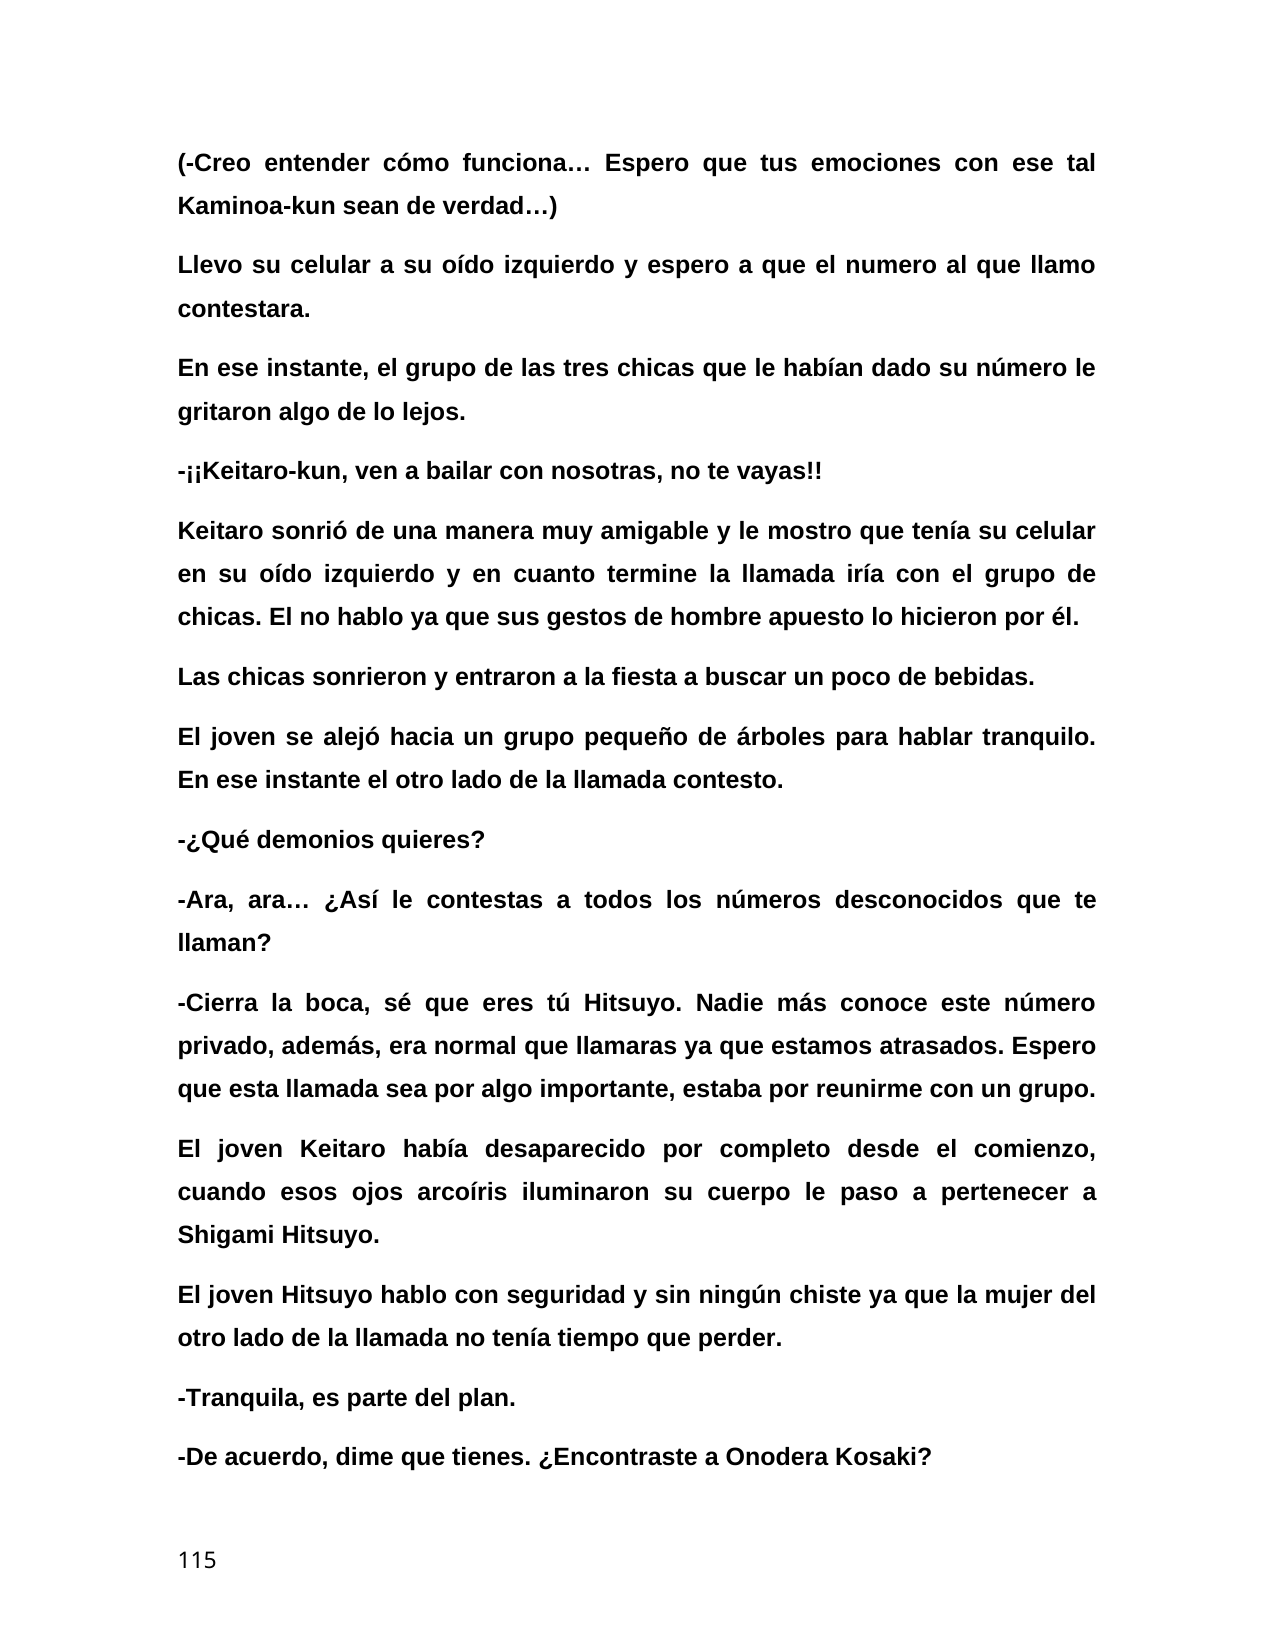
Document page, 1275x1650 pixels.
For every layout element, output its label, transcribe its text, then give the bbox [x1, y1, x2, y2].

text -¿Qué demonios quieres? [177, 825, 1098, 854]
text Keitaro sonrió de una manera muy amigable y le mostro que tenía su celular en su oído izquierdo y en cuanto termine la llamada iría con el grupo de chicas. El no hablo ya que sus gestos de hombre apuesto lo hicieron por él. [177, 516, 1098, 631]
text -Ara, ara… ¿Así le contestas a todos los números desconocidos que te llaman? [177, 885, 1098, 957]
text -Cierra la boca, sé que eres tú Hitsuyo. Nadie más conoce este número privado, además, era normal que llamaras ya que estamos atrasados. Espero que esta llamada sea por algo importante, estaba por reunirme con un grupo. [177, 988, 1098, 1103]
text El joven Keitaro había desaparecido por completo desde el comienzo, cuando esos ojos arcoíris iluminaron su cuerpo le paso a pertenecer a Shigami Hitsuyo. [177, 1134, 1098, 1249]
text -¡¡Keitaro-kun, ven a bailar con nosotras, no te vayas!! [177, 456, 1098, 485]
text Llevo su celular a su oído izquierdo y espero a que el numero al que llamo contestara. [177, 251, 1098, 322]
text El joven se alejó hacia un grupo pequeño de árboles para hablar tranquilo. En ese instante el otro lado de la llamada contesto. [177, 722, 1098, 794]
text El joven Hitsuyo hablo con seguridad y sin ningún chiste ya que la mujer del otro lado de la llamada no tenía tiempo que perder. [177, 1280, 1098, 1352]
text -De acuerdo, dime que tienes. ¿Encontraste a Onodera Kosaki? [177, 1442, 1098, 1471]
text (-Creo entender cómo funciona… Espero que tus emociones con ese tal Kaminoa-kun sean de verdad…) [177, 148, 1098, 219]
text En ese instante, el grupo de las tres chicas que le habían dado su número le gritaron algo de lo lejos. [177, 353, 1098, 425]
text -Tranquila, es parte del plan. [177, 1383, 1098, 1411]
text Las chicas sonrieron y entraron a la fiesta a buscar un poco de bebidas. [177, 662, 1098, 691]
